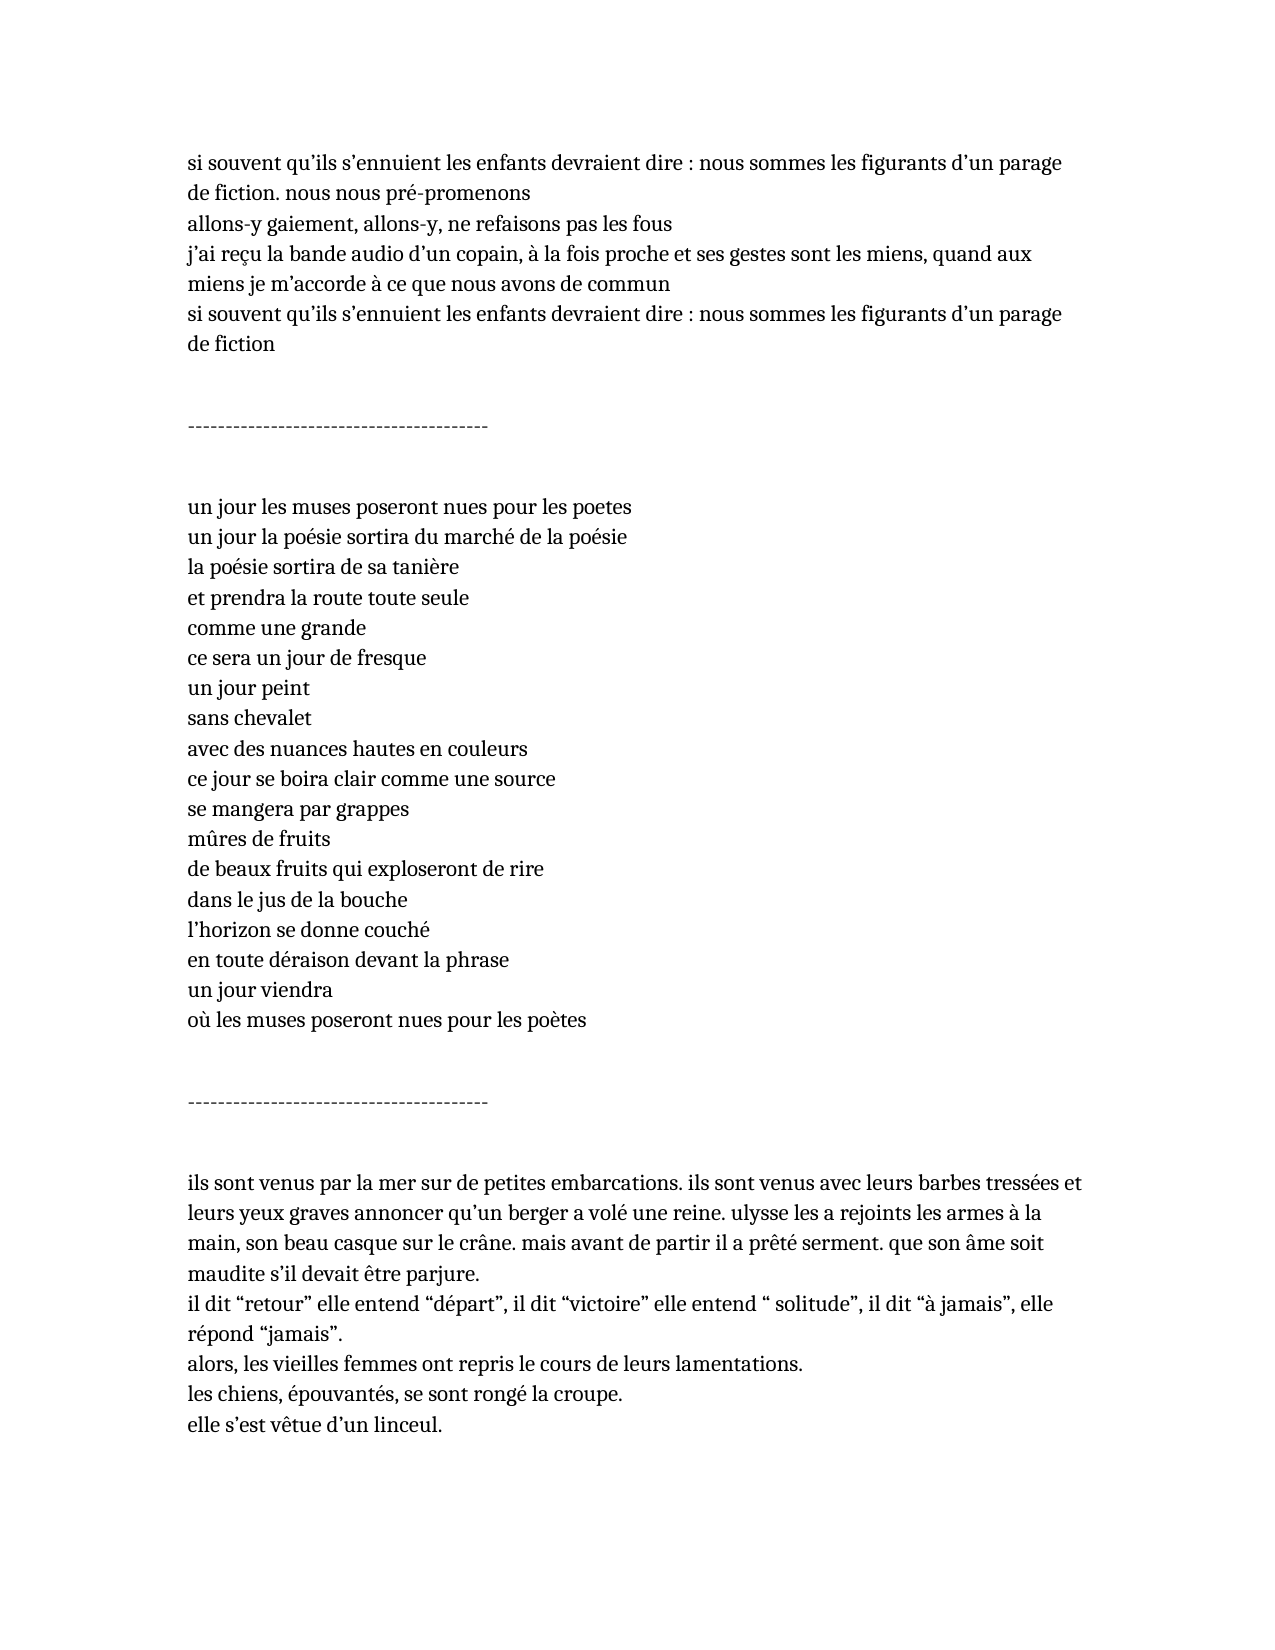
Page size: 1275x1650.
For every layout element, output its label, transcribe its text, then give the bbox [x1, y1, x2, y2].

text ---------------------------------------- [187, 1058, 1087, 1145]
text un jour les muses poseront nues pour les poetes un jour la poésie sortira du marché de la poésie la poésie sortira de sa tanière et prendra la route toute seule comme une grande ce sera un jour de fresque un jour peint sans chevalet avec des nuances hautes en couleurs ce jour se boira clair comme une source se mangera par grappes mûres de fruits de beaux fruits qui exploseront de rire dans le jus de la bouche l’horizon se donne couché en toute déraison devant la phrase un jour viendra où les muses poseront nues pour les poètes [187, 494, 1087, 1034]
text si souvent qu’ils s’ennuient les enfants devraient dire : nous sommes les figurants d’un parage de fiction. nous nous pré-promenons allons-y gaiement, allons-y, ne refaisons pas les fous j’ai reçu la bande audio d’un copain, à la fois proche et ses gestes sont les miens, quand aux miens je m’accorde à ce que nous avons de commun si souvent qu’ils s’ennuient les enfants devraient dire : nous sommes les figurants d’un parage de fiction [187, 150, 1087, 358]
text ---------------------------------------- [187, 382, 1087, 469]
text ils sont venus par la mer sur de petites embarcations. ils sont venus avec leurs barbes tressées et leurs yeux graves annoncer qu’un berger a volé une reine. ulysse les a rejoints les armes à la main, son beau casque sur le crâne. mais avant de partir il a prêté serment. que son âme soit maudite s’il devait être parjure. il dit “retour” elle entend “départ”, il dit “victoire” elle entend “ solitude”, il dit “à jamais”, elle répond “jamais”. alors, les vieilles femmes ont repris le cours de leurs lamentations. les chiens, épouvantés, se sont rongé la croupe. elle s’est vêtue d’un linceul. [187, 1170, 1087, 1438]
